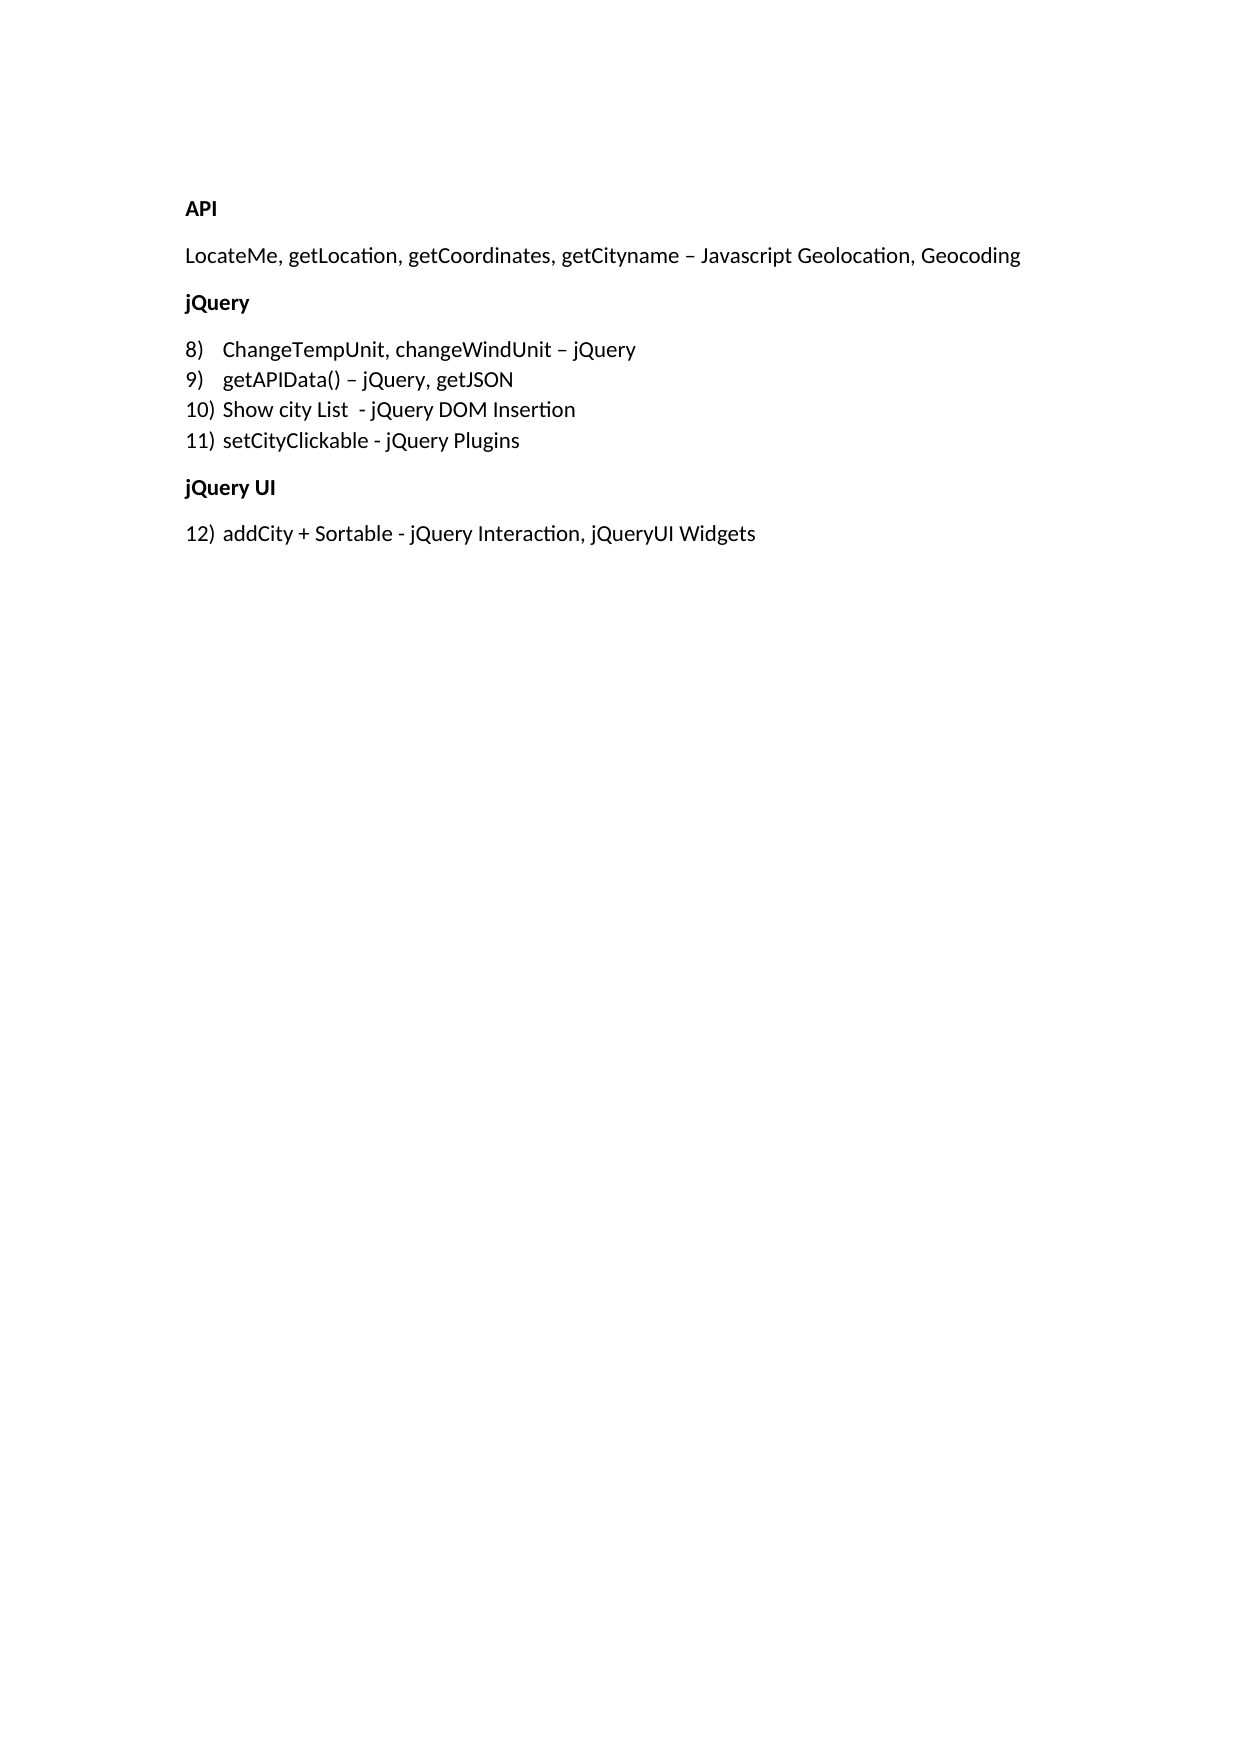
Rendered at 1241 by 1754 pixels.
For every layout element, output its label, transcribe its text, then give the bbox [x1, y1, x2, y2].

list getAPIData() – jQuery, getJSON [185, 365, 1093, 393]
text jQuery UI [185, 473, 1093, 501]
text API [185, 194, 1093, 222]
list addCity + Sortable - jQuery Interaction, jQueryUI Widgets [185, 519, 1093, 547]
text jQuery [185, 288, 1093, 316]
list setCityClickable - jQuery Plugins [185, 426, 1093, 454]
text LocateMe, getLocation, getCoordinates, getCityname – Javascript Geolocation, Geocoding [185, 241, 1093, 269]
list Show city List - jQuery DOM Insertion [185, 396, 1093, 423]
list ChangeTempUnit, changeWindUnit – jQuery [185, 335, 1093, 363]
